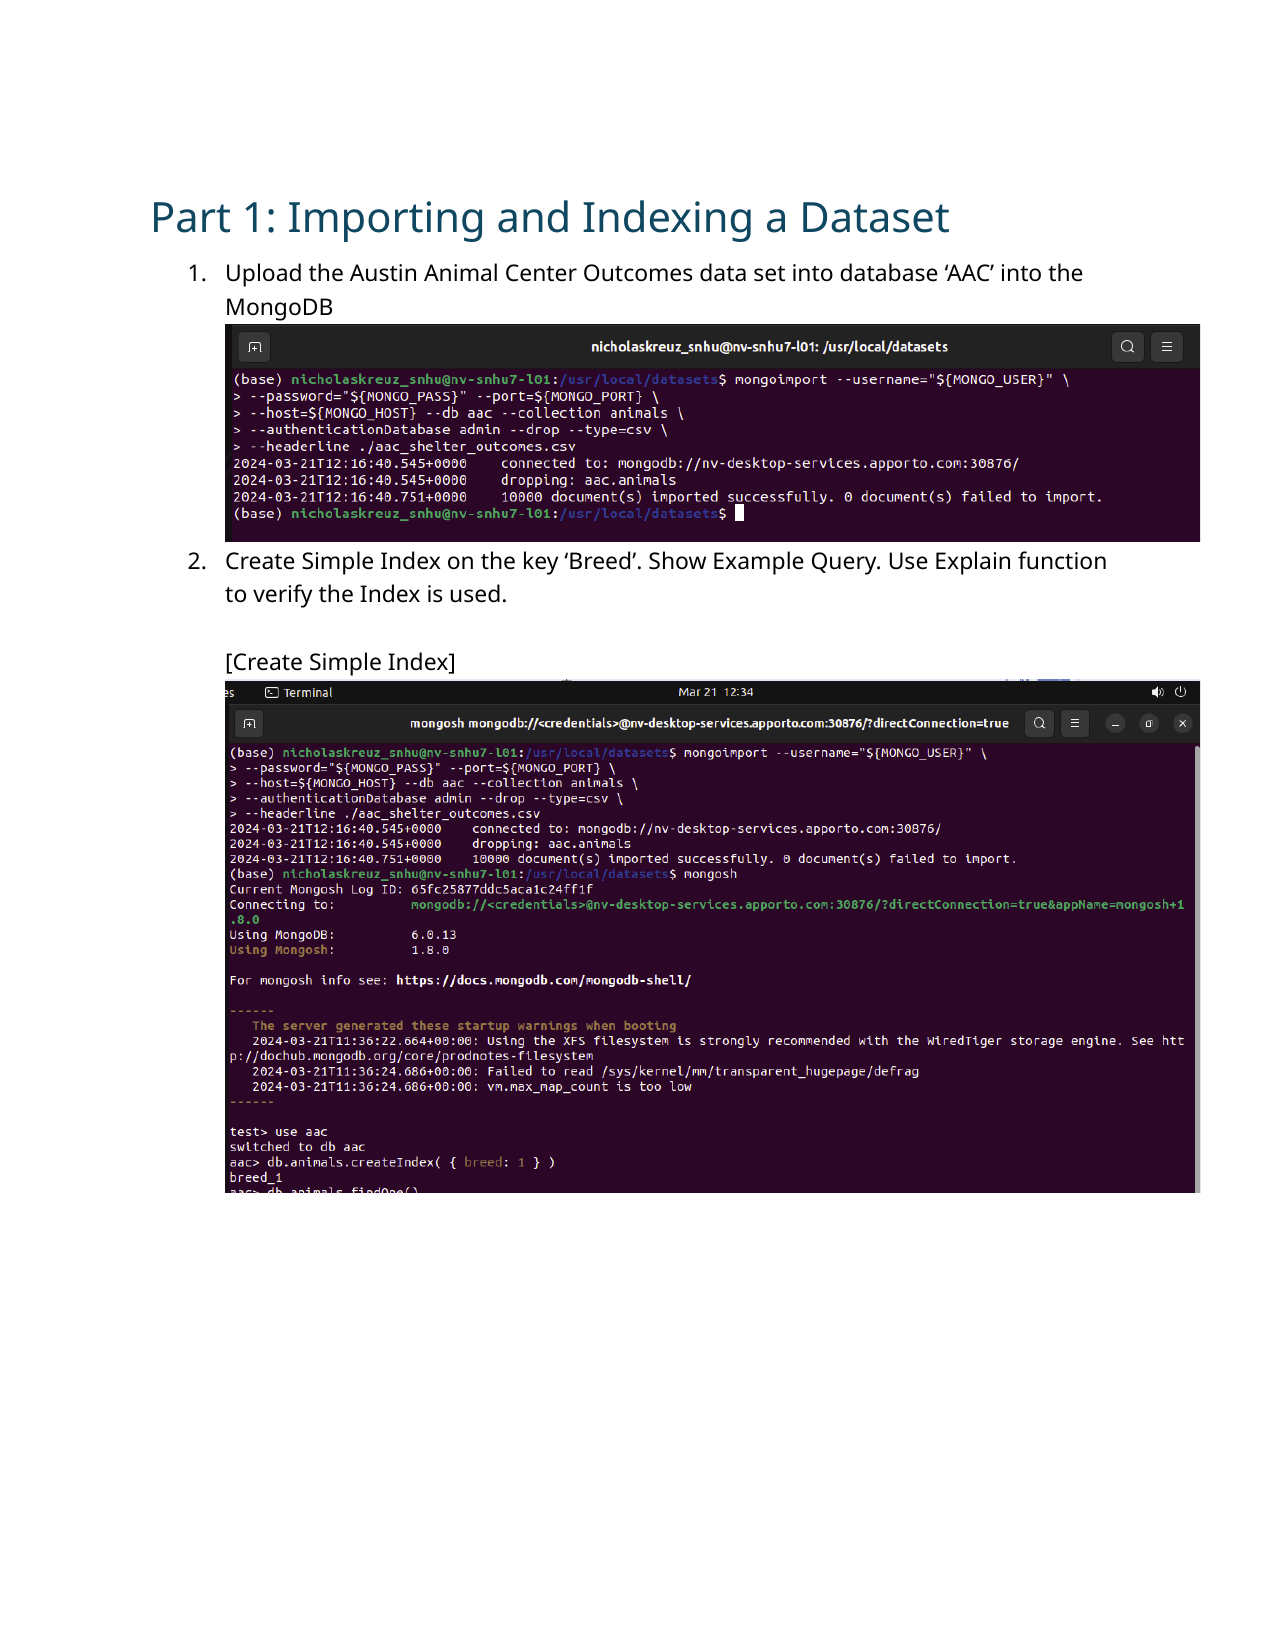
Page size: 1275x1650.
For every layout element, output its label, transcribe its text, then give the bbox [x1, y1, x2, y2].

subtitle Part 1: Importing and Indexing a Dataset [150, 187, 1125, 244]
list Create Simple Index on the key ‘Breed’. Show Example Query. Use Explain function to verify the Index is used. [187, 544, 1125, 609]
list Upload the Austin Animal Center Outcomes data set into database ‘AAC’ into the MongoDB [187, 257, 1125, 322]
list [Create Simple Index] [225, 646, 1125, 679]
picture [225, 324, 1200, 542]
picture [225, 679, 1200, 1193]
